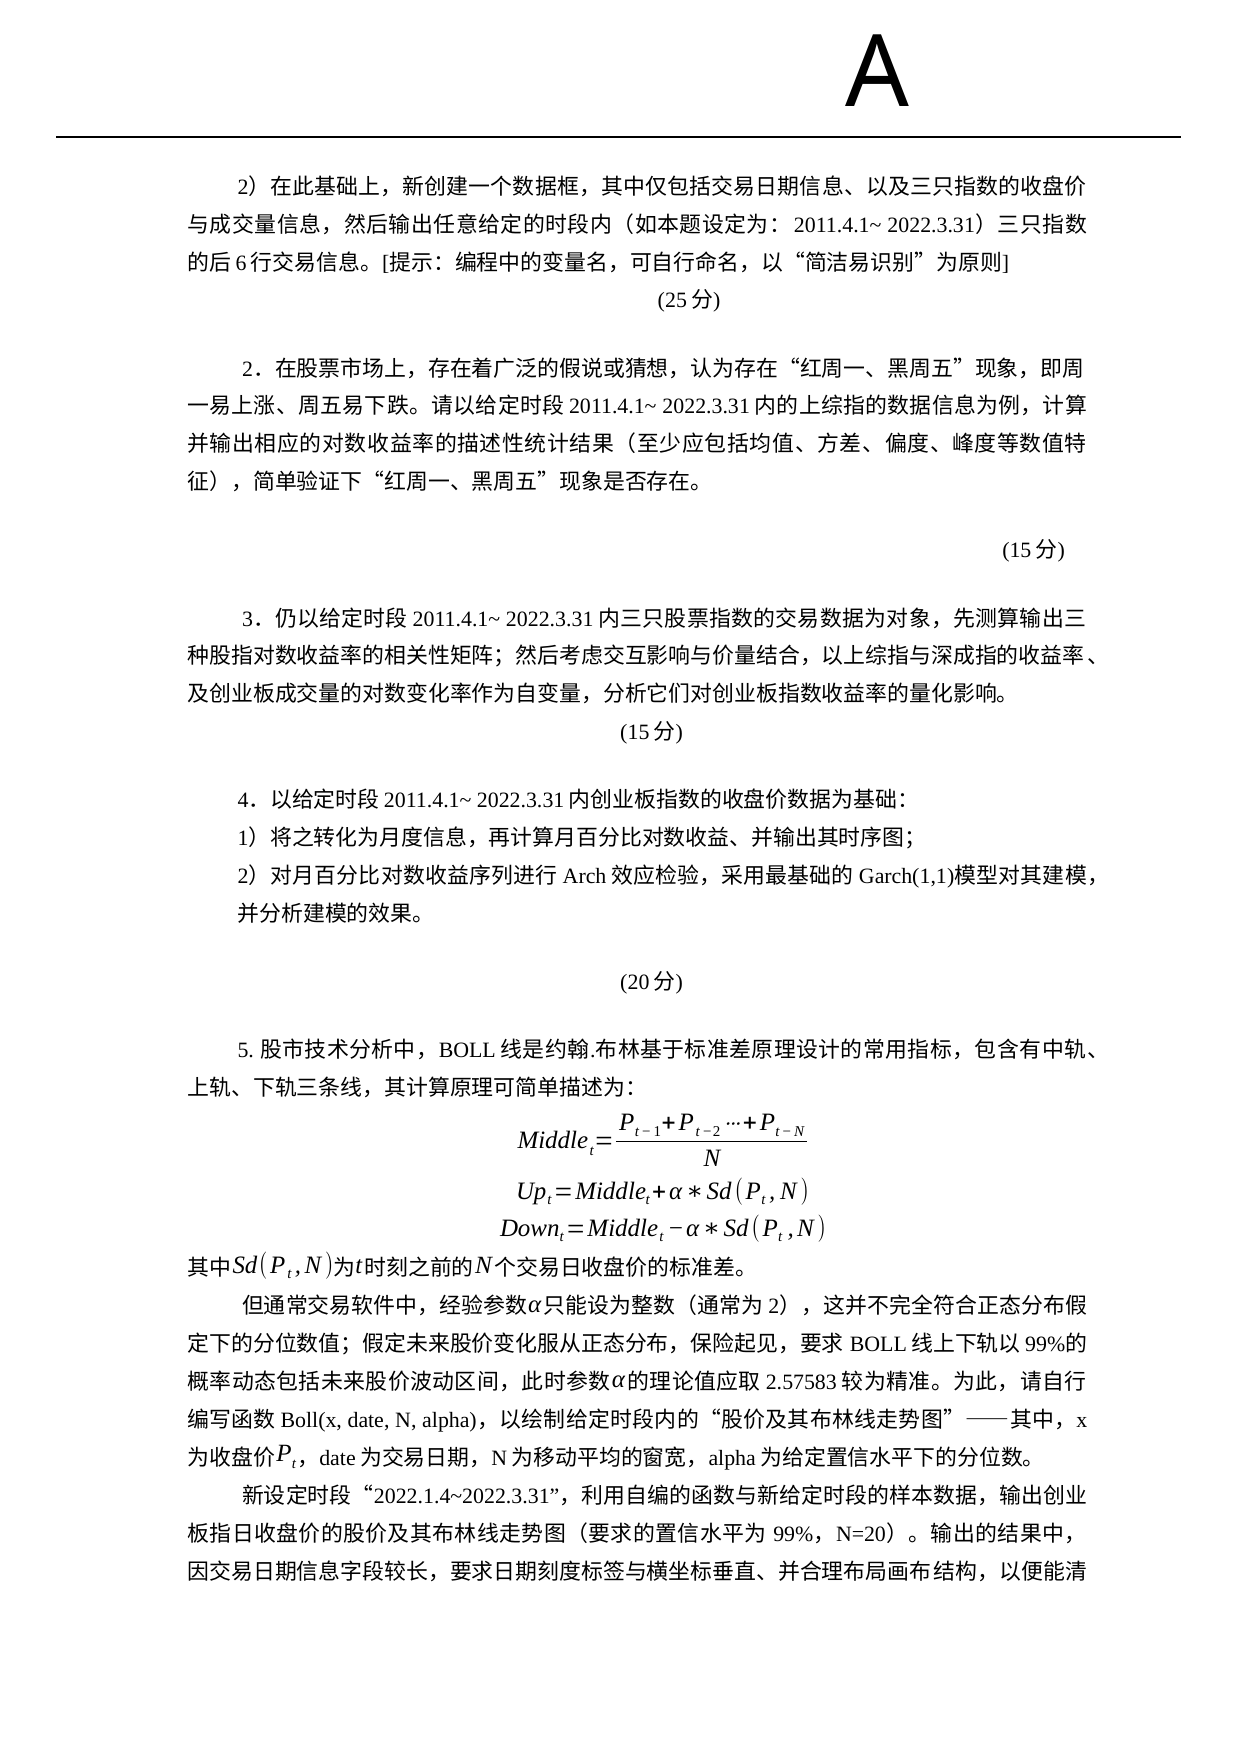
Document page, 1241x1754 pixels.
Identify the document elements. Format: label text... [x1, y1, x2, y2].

list 在此基础上，新创建一个数据框，其中仅包括交易日期信息、以及三只指数的收盘价与成交量信息，然后输出任意给定的时段内（如本题设定为：2011.4.1~ 2022.3.31）三只指数的后6行交易信息。[提示：编程中的变量名，可自行命名，以“简洁易识别”为原则] [187, 169, 1087, 276]
text (20分) [187, 964, 1087, 996]
text (15分) [187, 532, 1087, 564]
list 2）对月百分比对数收益序列进行Arch效应检验，采用最基础的Garch(1,1)模型对其建模，并分析建模的效果。 [237, 858, 1087, 928]
text 1）将之转化为月度信息，再计算月百分比对数收益、并输出其时序图； [187, 820, 1087, 852]
text 5. 股市技术分析中，BOLL线是约翰.布林基于标准差原理设计的常用指标，包含有中轨、上轨、下轨三条线，其计算原理可简单描述为： [187, 1032, 1087, 1102]
text (25分) [187, 282, 1087, 314]
list 仍以给定时段2011.4.1~ 2022.3.31内三只股票指数的交易数据为对象，先测算输出三种股指对数收益率的相关性矩阵；然后考虑交互影响与价量结合，以上综指与深成指的收益率、及创业板成交量的对数变化率作为自变量，分析它们对创业板指数收益率的量化影响。 [187, 601, 1087, 708]
text (15分) [187, 714, 1087, 746]
text 4．以给定时段2011.4.1~ 2022.3.31内创业板指数的收盘价数据为基础： [187, 782, 1087, 814]
text 其中为时刻之前的个交易日收盘价的标准差。 [187, 1250, 1087, 1282]
list 在股票市场上，存在着广泛的假说或猜想，认为存在“红周一、黑周五”现象，即周一易上涨、周五易下跌。请以给定时段2011.4.1~ 2022.3.31内的上综指的数据信息为例，计算并输出相应的对数收益率的描述性统计结果（至少应包括均值、方差、偏度、峰度等数值特征），简单验证下“红周一、黑周五”现象是否存在。 [187, 351, 1087, 496]
text 但通常交易软件中，经验参数只能设为整数（通常为2），这并不完全符合正态分布假定下的分位数值；假定未来股价变化服从正态分布，保险起见，要求BOLL线上下轨以99%的概率动态包括未来股价波动区间，此时参数的理论值应取2.57583较为精准。为此，请自行编写函数Boll(x, date, N, alpha)，以绘制给定时段内的“股价及其布林线走势图”——其中，x为收盘价，date为交易日期，N为移动平均的窗宽，alpha为给定置信水平下的分位数。 [187, 1288, 1087, 1472]
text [187, 1478, 1087, 1585]
